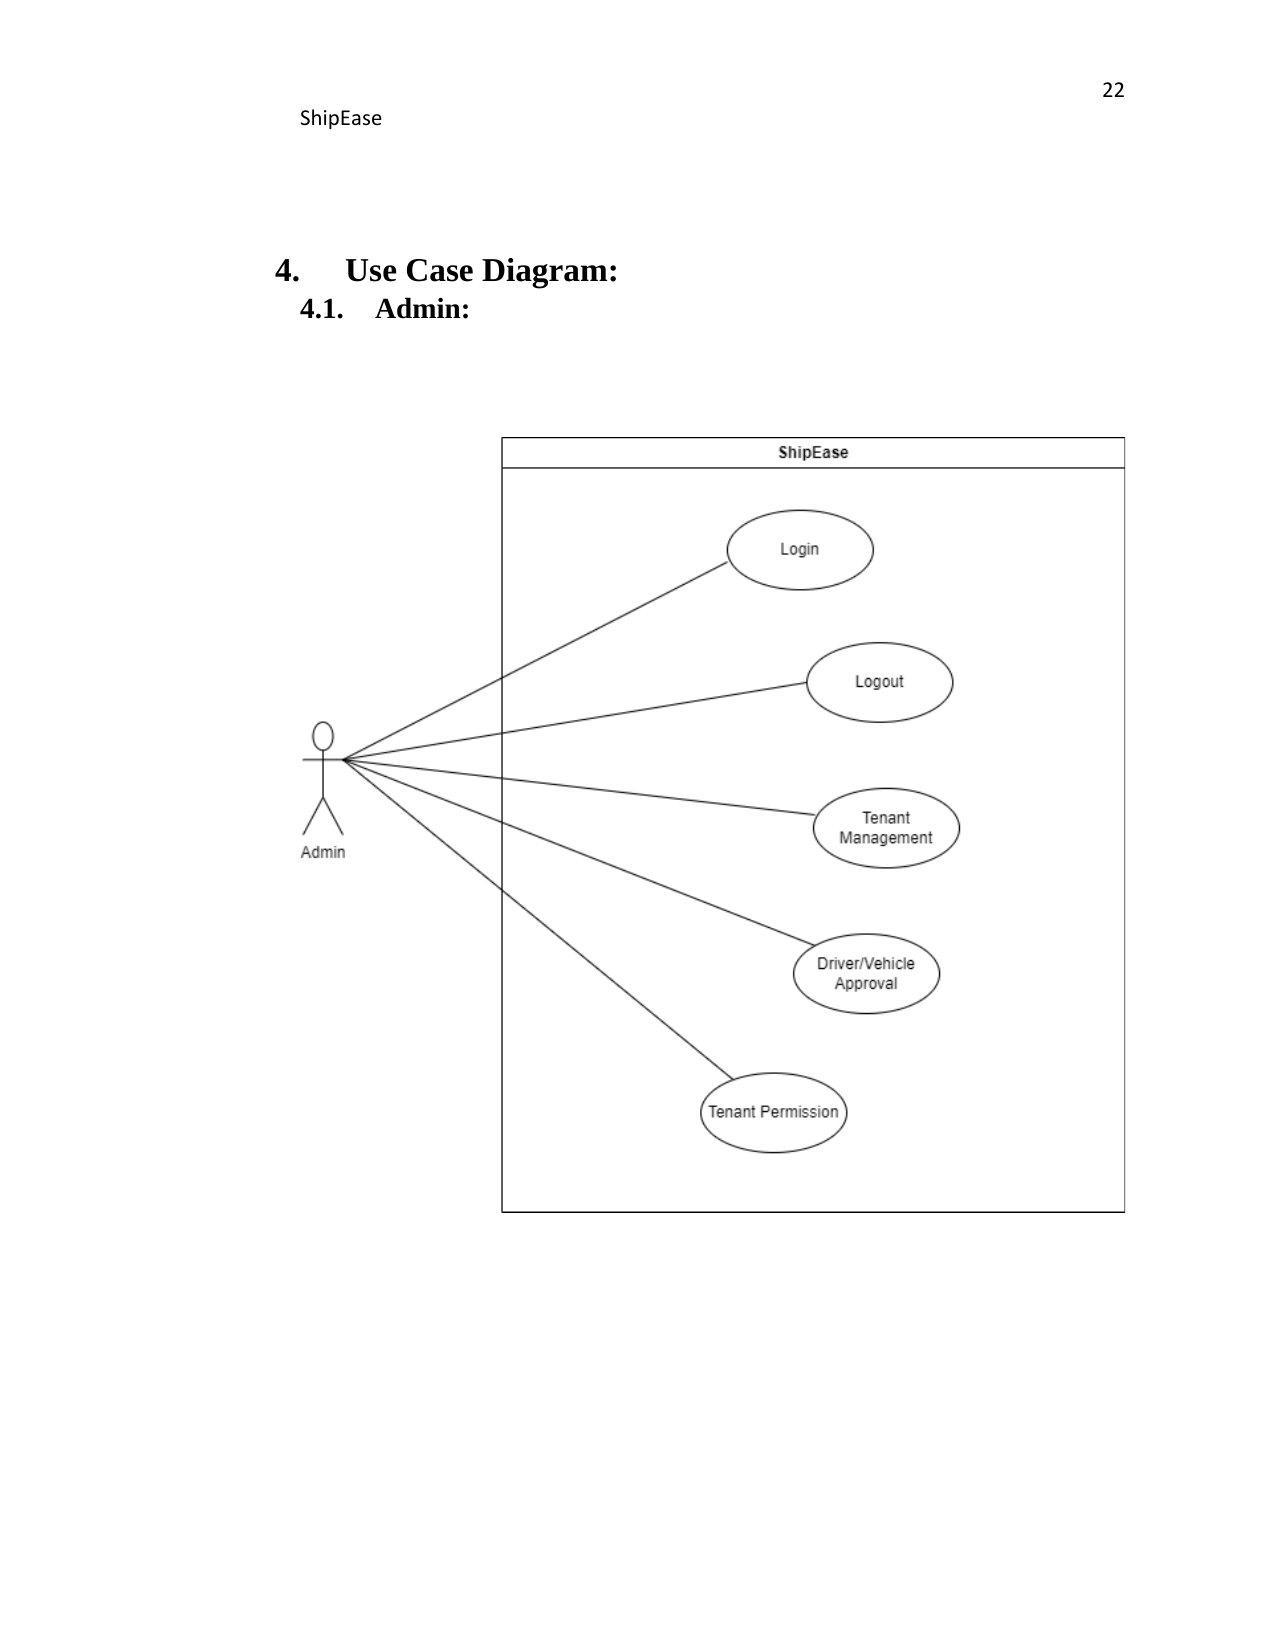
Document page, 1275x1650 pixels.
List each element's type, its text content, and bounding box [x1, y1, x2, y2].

subtitle Admin: [300, 291, 1125, 325]
picture [300, 437, 1125, 1213]
subtitle Use Case Diagram: [300, 250, 1125, 288]
